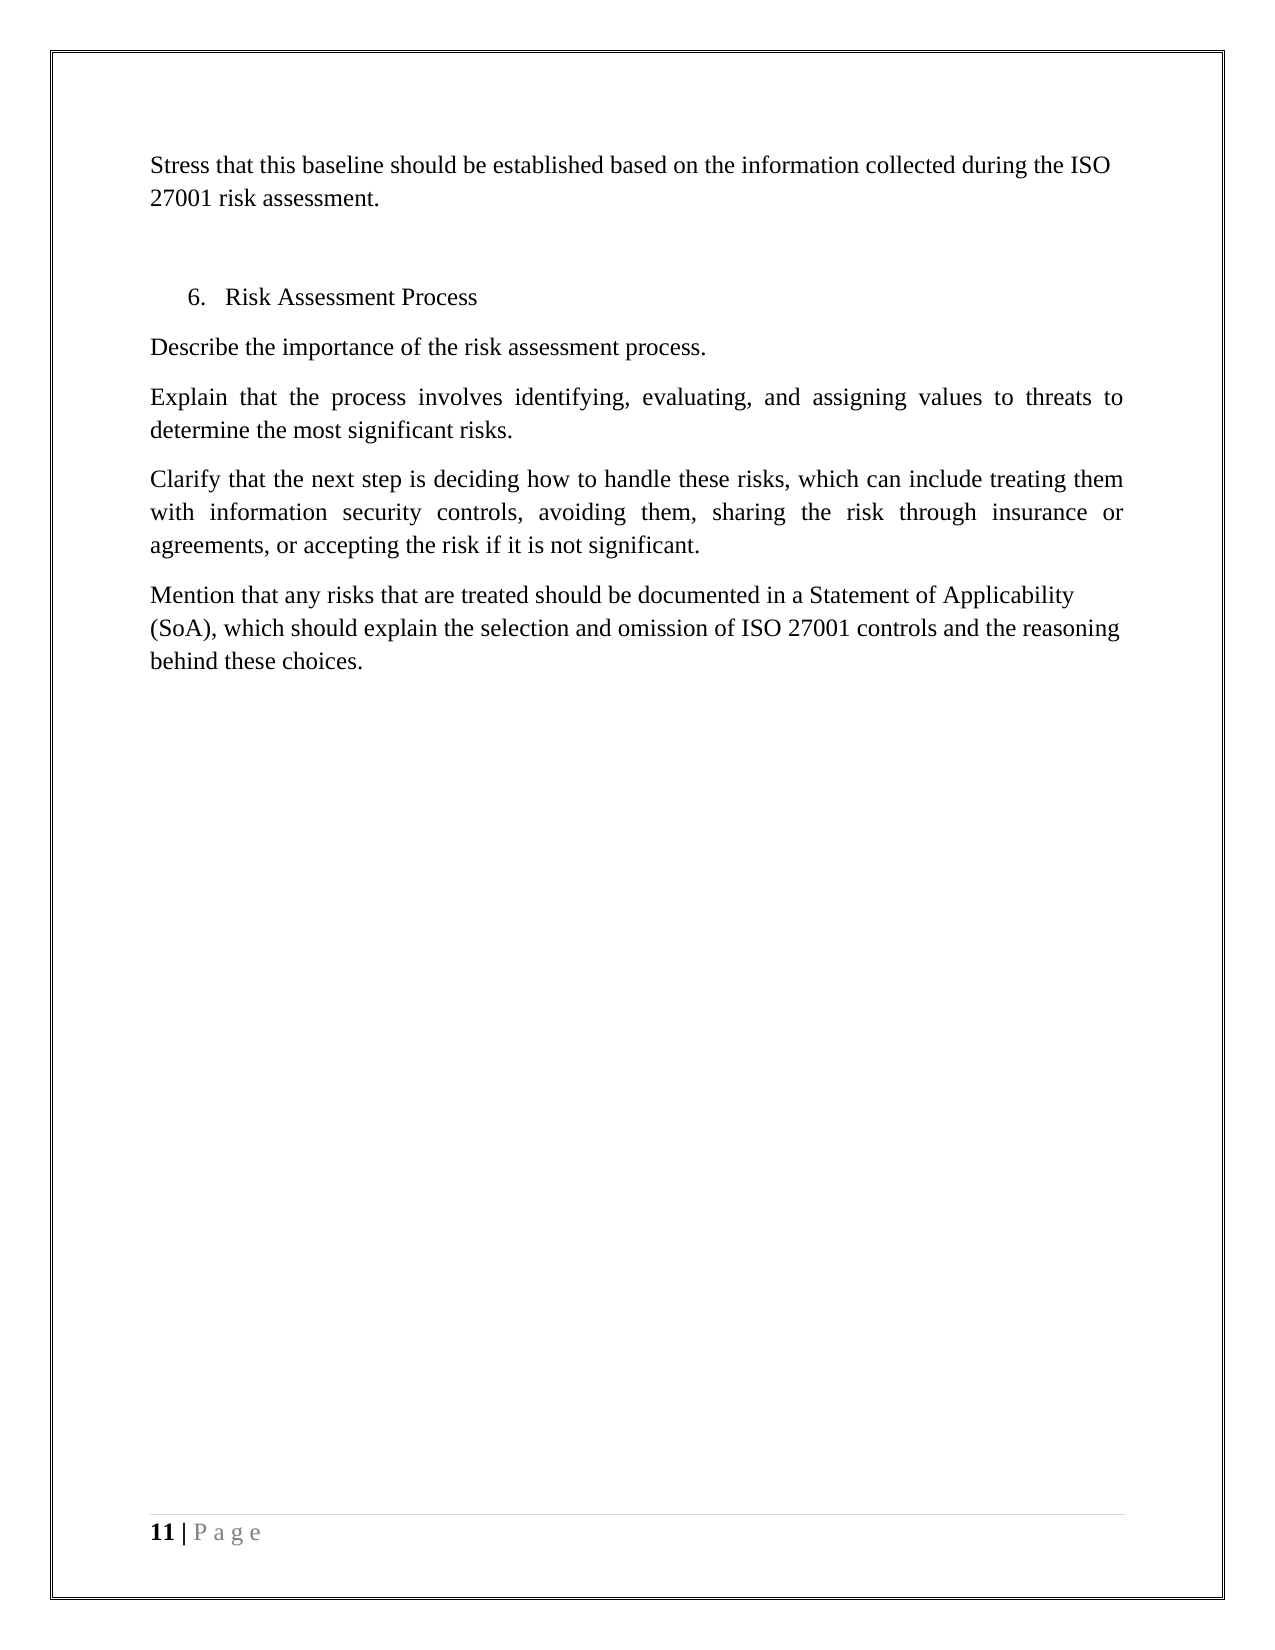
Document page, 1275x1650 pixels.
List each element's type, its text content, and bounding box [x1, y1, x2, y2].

text Clarify that the next step is deciding how to handle these risks, which can include treating them with information security controls, avoiding them, sharing the risk through insurance or agreements, or accepting the risk if it is not significant. [150, 464, 1125, 559]
text Mention that any risks that are treated should be documented in a Statement of Applicability (SoA), which should explain the selection and omission of ISO 27001 controls and the reasoning behind these choices. [150, 580, 1125, 675]
text Stress that this baseline should be established based on the information collected during the ISO 27001 risk assessment. [150, 150, 1125, 212]
text Explain that the process involves identifying, evaluating, and assigning values to threats to determine the most significant risks. [150, 382, 1125, 443]
text Describe the importance of the risk assessment process. [150, 332, 1125, 361]
list Risk Assessment Process [187, 282, 1125, 311]
